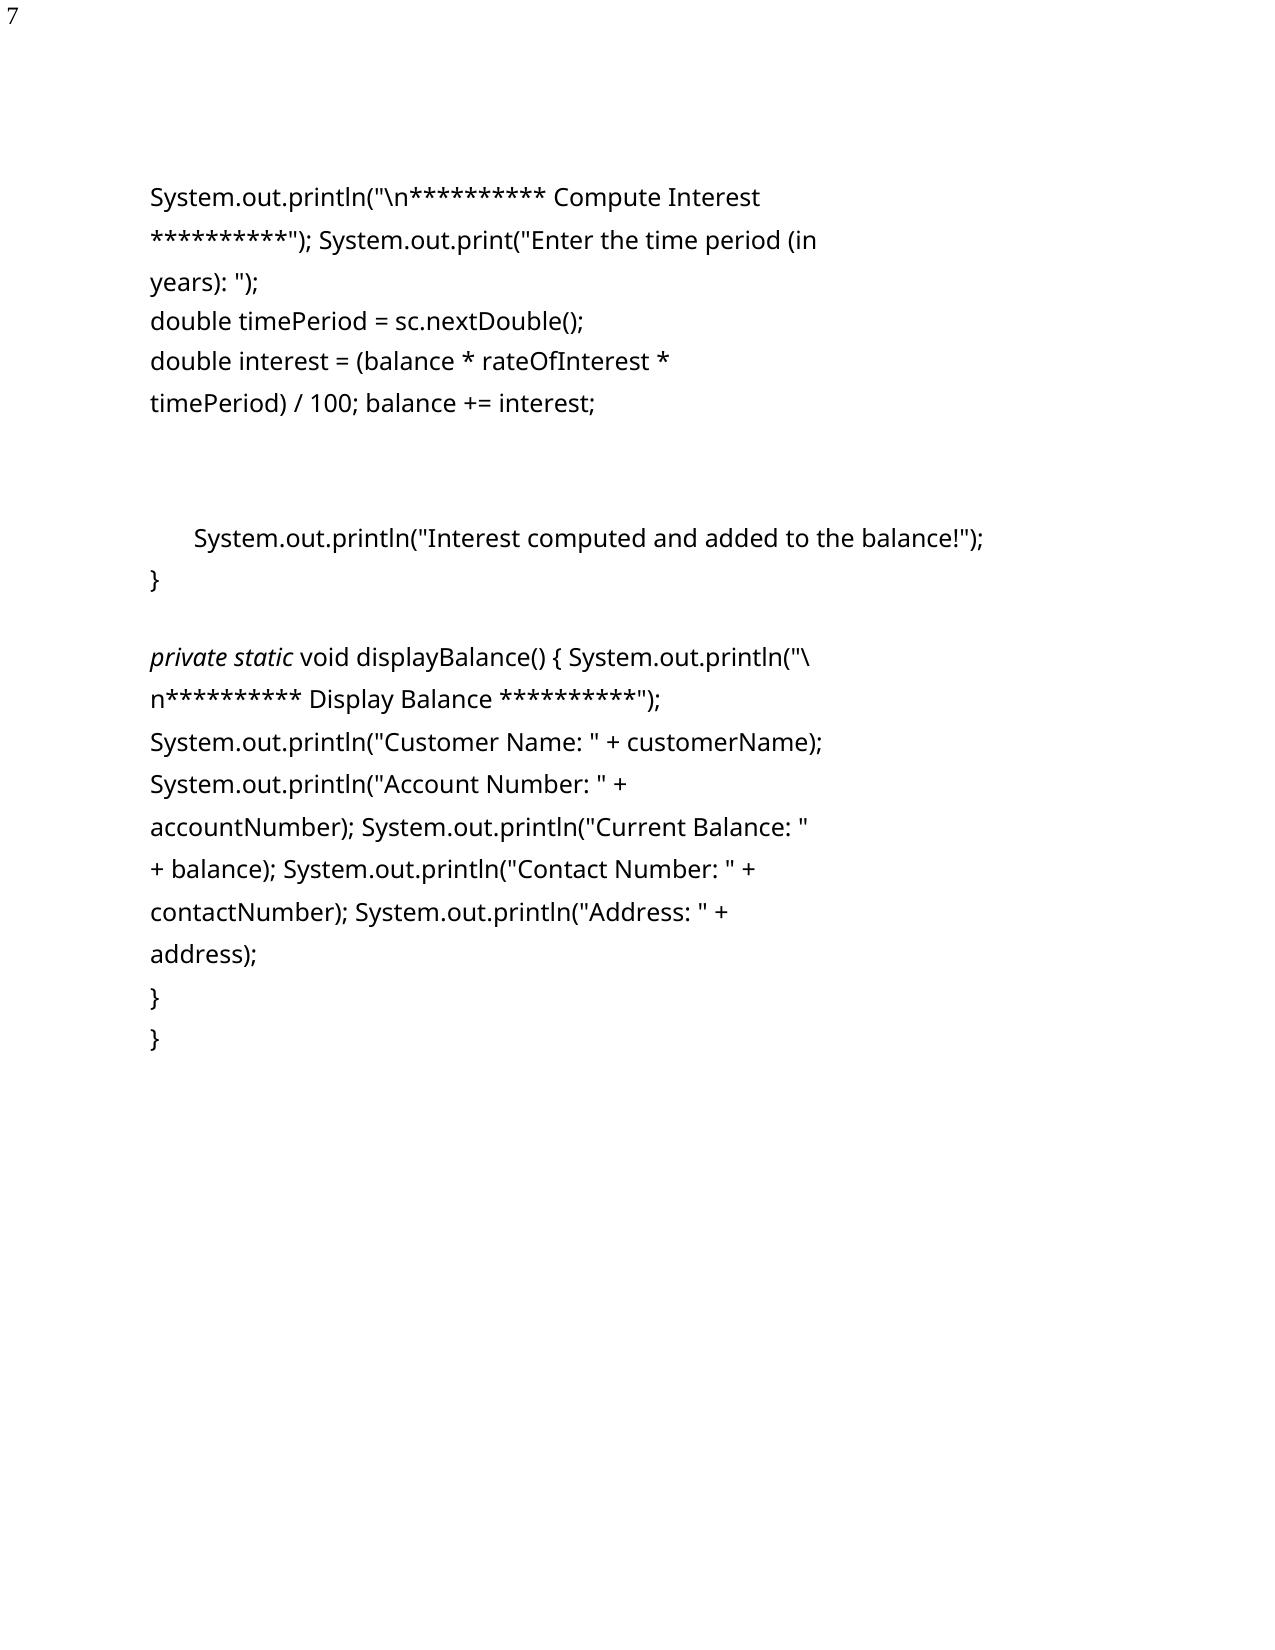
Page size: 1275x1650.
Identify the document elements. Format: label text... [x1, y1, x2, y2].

text System.out.println("Interest computed and added to the balance!"); [194, 521, 1139, 554]
text } [150, 1021, 1139, 1055]
text } [150, 562, 1139, 596]
text double timePeriod = sc.nextDouble(); [150, 307, 1139, 336]
text System.out.println("\n********** Compute Interest **********"); System.out.print("Enter the time period (in years): "); [150, 180, 834, 299]
text } [150, 980, 1139, 1014]
text double interest = (balance * rateOfInterest * timePeriod) / 100; balance += interest; [150, 343, 779, 420]
text private static void displayBalance() { System.out.println("\n********** Display Balance **********"); System.out.println("Customer Name: " + customerName); System.out.println("Account Number: " + accountNumber); System.out.println("Current Balance: " + balance); System.out.println("Contact Number: " + contactNumber); System.out.println("Address: " + address); [150, 639, 824, 971]
